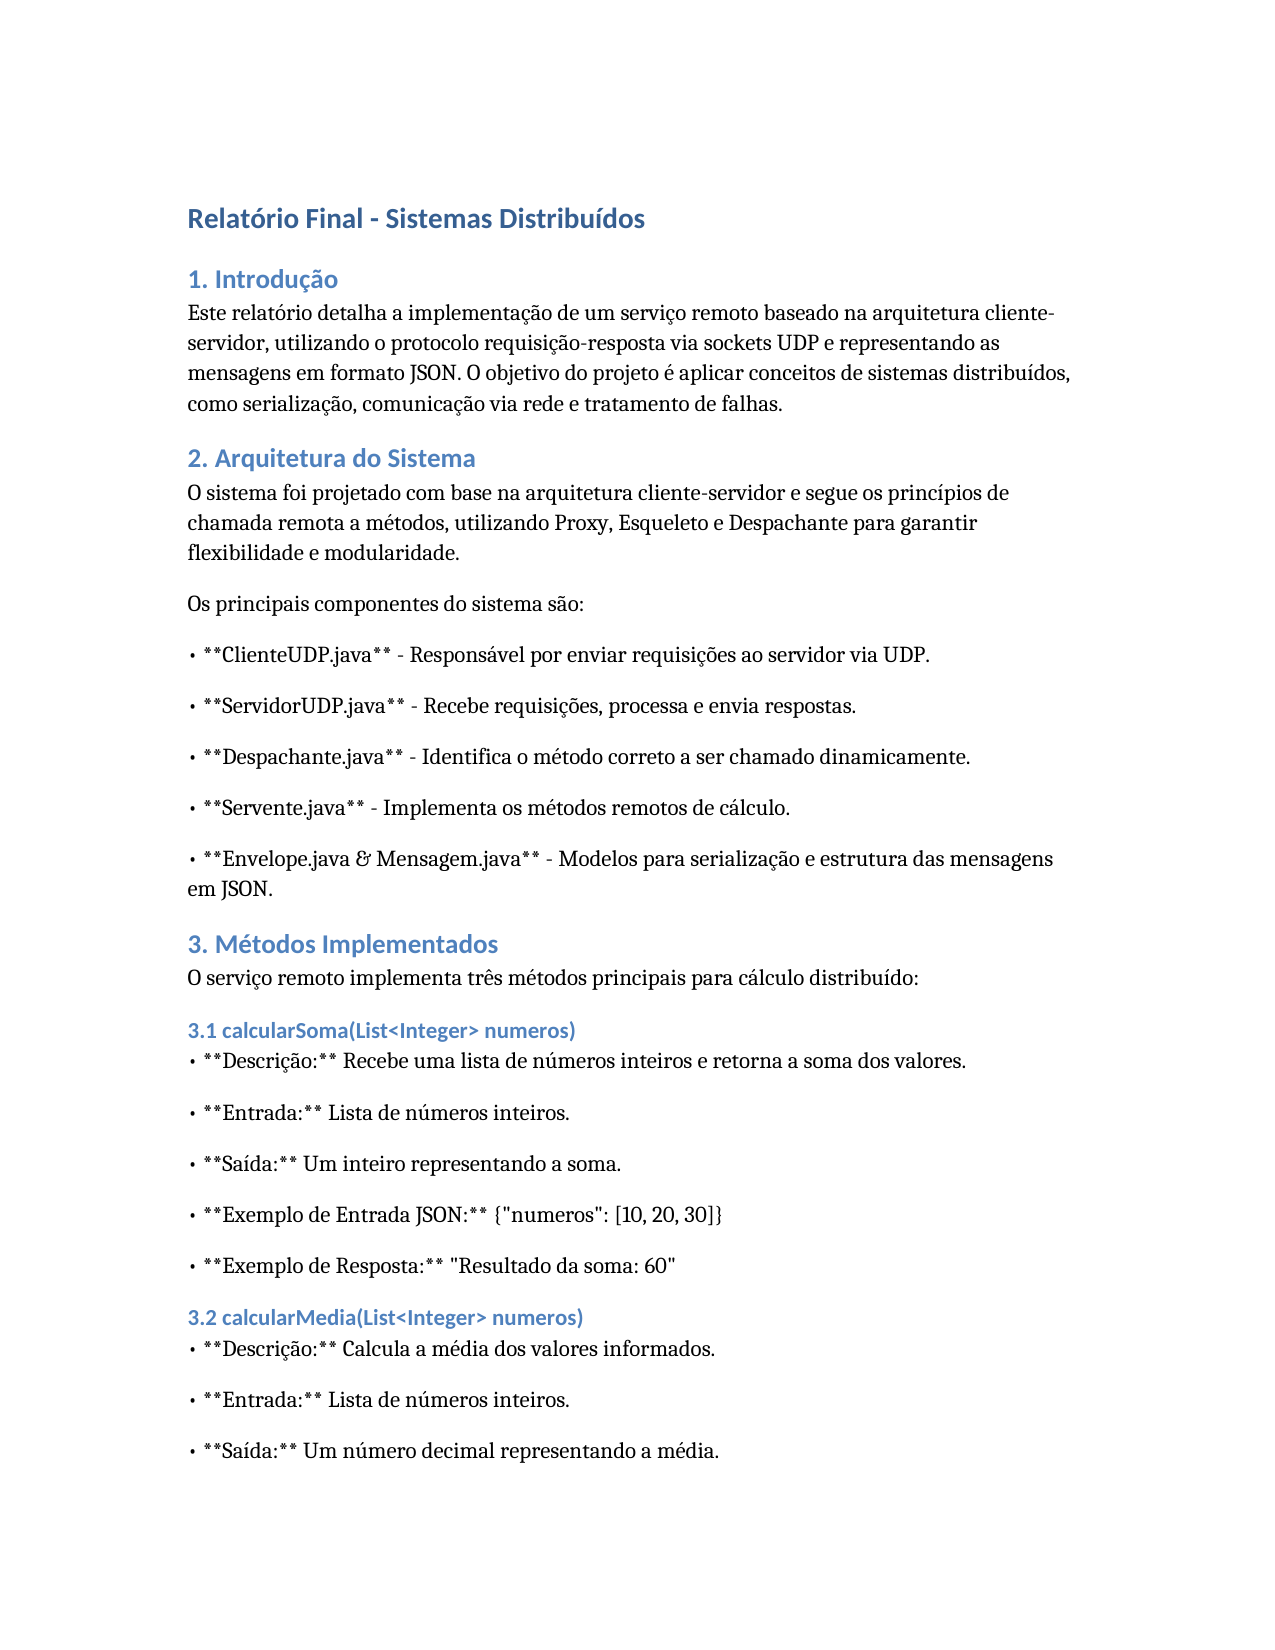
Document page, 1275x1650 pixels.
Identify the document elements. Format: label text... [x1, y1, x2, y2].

text • **Descrição:** Calcula a média dos valores informados. [187, 1336, 1087, 1362]
text • **Entrada:** Lista de números inteiros. [187, 1387, 1087, 1413]
text • **Entrada:** Lista de números inteiros. [187, 1099, 1087, 1126]
text • **Descrição:** Recebe uma lista de números inteiros e retorna a soma dos valores. [187, 1048, 1087, 1075]
text • **Exemplo de Resposta:** "Resultado da soma: 60" [187, 1252, 1087, 1279]
subtitle 3.1 calcularSoma(List<Integer> numeros) [187, 1016, 1087, 1044]
text O sistema foi projetado com base na arquitetura cliente-servidor e segue os princípios de chamada remota a métodos, utilizando Proxy, Esqueleto e Despachante para garantir flexibilidade e modularidade. [187, 479, 1087, 566]
subtitle 1. Introdução [187, 262, 1087, 295]
text • **Saída:** Um inteiro representando a soma. [187, 1150, 1087, 1177]
text Este relatório detalha a implementação de um serviço remoto baseado na arquitetura cliente-servidor, utilizando o protocolo requisição-resposta via sockets UDP e representando as mensagens em formato JSON. O objetivo do projeto é aplicar conceitos de sistemas distribuídos, como serialização, comunicação via rede e tratamento de falhas. [187, 300, 1087, 417]
subtitle 3.2 calcularMedia(List<Integer> numeros) [187, 1303, 1087, 1332]
text • **Saída:** Um número decimal representando a média. [187, 1438, 1087, 1464]
text • **Servente.java** - Implementa os métodos remotos de cálculo. [187, 795, 1087, 821]
text • **ServidorUDP.java** - Recebe requisições, processa e envia respostas. [187, 693, 1087, 719]
subtitle 2. Arquitetura do Sistema [187, 441, 1087, 474]
text O serviço remoto implementa três métodos principais para cálculo distribuído: [187, 965, 1087, 991]
text • **Envelope.java & Mensagem.java** - Modelos para serialização e estrutura das mensagens em JSON. [187, 846, 1087, 902]
text • **Despachante.java** - Identifica o método correto a ser chamado dinamicamente. [187, 744, 1087, 770]
subtitle Relatório Final - Sistemas Distribuídos [187, 200, 1087, 236]
text • **ClienteUDP.java** - Responsável por enviar requisições ao servidor via UDP. [187, 642, 1087, 668]
subtitle 3. Métodos Implementados [187, 927, 1087, 960]
text • **Exemplo de Entrada JSON:** {"numeros": [10, 20, 30]} [187, 1201, 1087, 1228]
text Os principais componentes do sistema são: [187, 591, 1087, 617]
